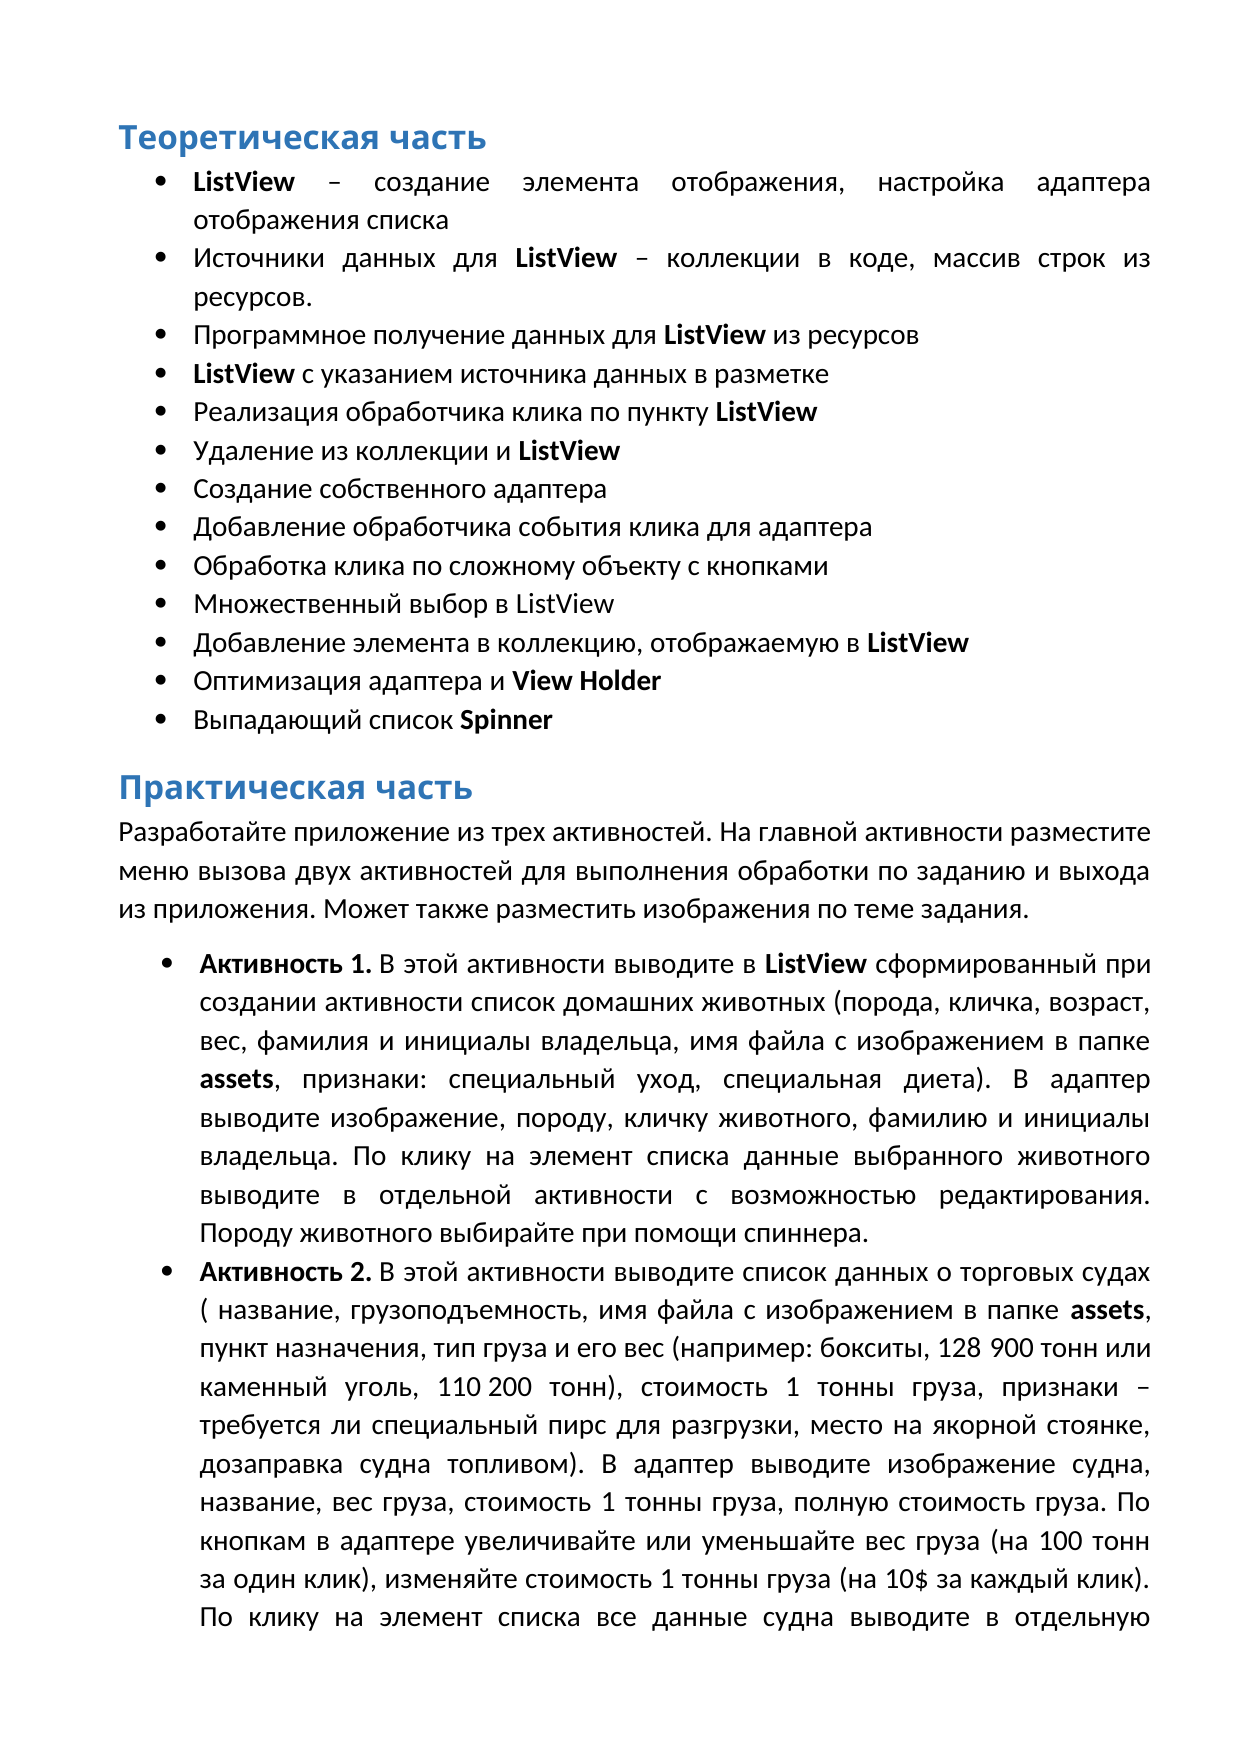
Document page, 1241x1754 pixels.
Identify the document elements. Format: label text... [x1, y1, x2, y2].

list Обработка клика по сложному объекту с кнопками [156, 547, 1152, 583]
list Создание собственного адаптера [156, 470, 1152, 506]
list Добавление элемента в коллекцию, отображаемую в ListView [156, 624, 1152, 659]
list Программное получение данных для ListView из ресурсов [156, 316, 1152, 352]
subtitle Практическая часть [118, 764, 1152, 809]
list Активность 1. В этой активности выводите в ListView сформированный при создании активности список домашних животных (порода, кличка, возраст, вес, фамилия и инициалы владельца, имя файла с изображением в папке assets, признаки: специальный уход, специальная диета). В адаптер выводите изображение, породу, кличку животного, фамилию и инициалы владельца. По клику на элемент списка данные выбранного животного выводите в отдельной активности с возможностью редактирования. Породу животного выбирайте при помощи спиннера. [162, 945, 1152, 1250]
list Реализация обработчика клика по пункту ListView [156, 393, 1152, 429]
list Оптимизация адаптера и View Holder [156, 662, 1152, 698]
text Разработайте приложение из трех активностей. На главной активности разместите меню вызова двух активностей для выполнения обработки по заданию и выхода из приложения. Может также разместить изображения по теме задания. [118, 813, 1152, 926]
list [162, 1253, 1152, 1634]
list Источники данных для ListView – коллекции в коде, массив строк из ресурсов. [156, 239, 1152, 313]
list ListView – создание элемента отображения, настройка адаптера отображения списка [156, 163, 1152, 237]
list Множественный выбор в ListView [156, 585, 1152, 621]
subtitle Теоретическая часть [118, 114, 1152, 159]
list Добавление обработчика события клика для адаптера [156, 508, 1152, 544]
list ListView с указанием источника данных в разметке [156, 355, 1152, 390]
list Удаление из коллекции и ListView [156, 432, 1152, 467]
list Выпадающий список Spinner [156, 701, 1152, 736]
